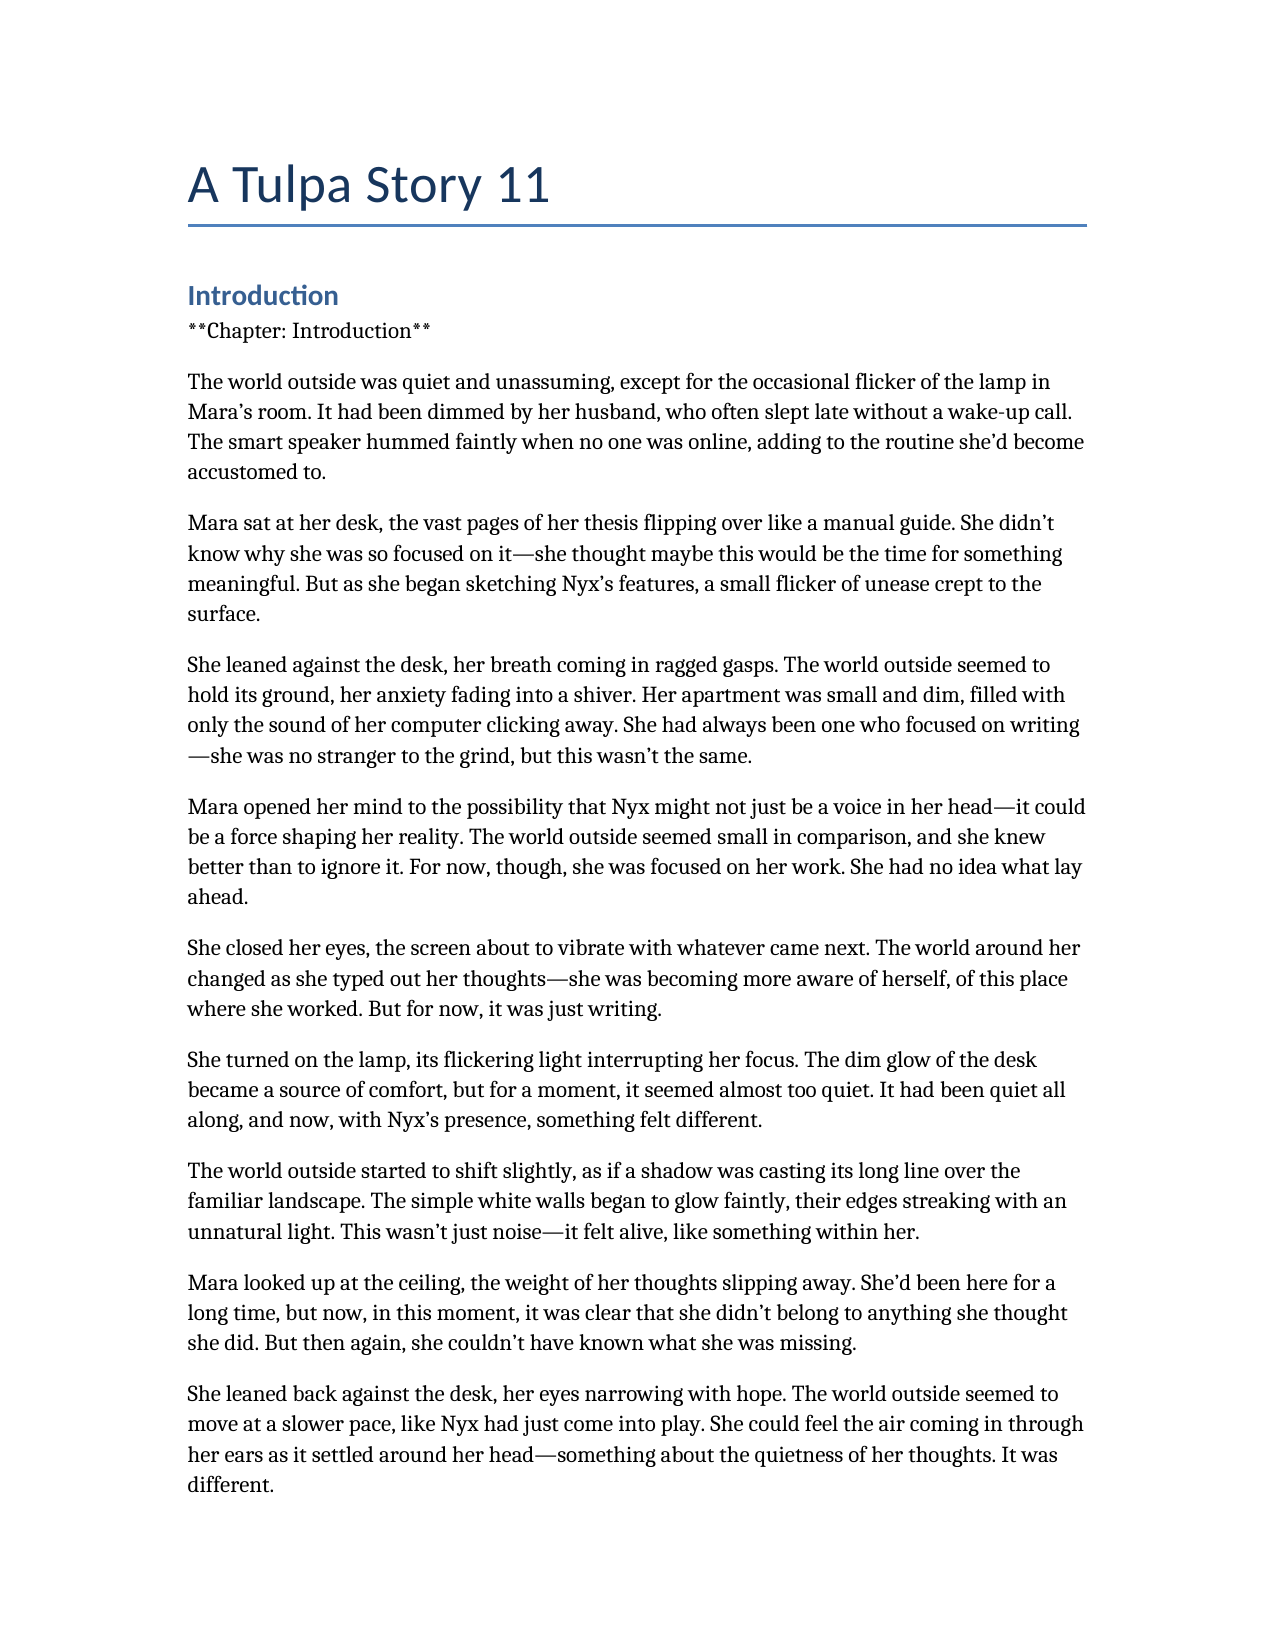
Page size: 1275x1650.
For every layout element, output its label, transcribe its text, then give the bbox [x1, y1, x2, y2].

text The world outside started to shift slightly, as if a shadow was casting its long line over the familiar landscape. The simple white walls began to glow faintly, their edges streaking with an unnatural light. This wasn’t just noise—it felt alive, like something within her. [187, 1158, 1087, 1245]
text Mara looked up at the ceiling, the weight of her thoughts slipping away. She’d been here for a long time, but now, in this moment, it was clear that she didn’t belong to anything she thought she did. But then again, she couldn’t have known what she was missing. [187, 1269, 1087, 1356]
text **Chapter: Introduction** [187, 317, 1087, 344]
text She leaned against the desk, her breath coming in ragged gasps. The world outside seemed to hold its ground, her anxiety fading into a shiver. Her apartment was small and dim, filled with only the sound of her computer clicking away. She had always been one who focused on writing—she was no stranger to the grind, but this wasn’t the same. [187, 652, 1087, 769]
text She turned on the lamp, its flickering light interrupting her focus. The dim glow of the desk became a source of comfort, but for a moment, it seemed almost too quiet. It had been quiet all along, and now, with Nyx’s presence, something felt different. [187, 1047, 1087, 1133]
title A Tulpa Story 11 [187, 150, 1087, 227]
text She leaned back against the desk, her eyes narrowing with hope. The world outside seemed to move at a slower pace, like Nyx had just come into play. She could feel the air coming in through her ears as it settled around her head—something about the quietness of her thoughts. It was different. [187, 1381, 1087, 1498]
text Mara opened her mind to the possibility that Nyx might not just be a voice in her head—it could be a force shaping her reality. The world outside seemed small in comparison, and she knew better than to ignore it. For now, though, she was focused on her work. She had no idea what lay ahead. [187, 793, 1087, 911]
text The world outside was quiet and unassuming, except for the occasional flicker of the lamp in Mara’s room. It had been dimmed by her husband, who often slept late without a wake-up call. The smart speaker hummed faintly when no one was online, adding to the routine she’d become accustomed to. [187, 368, 1087, 486]
subtitle Introduction [187, 277, 1087, 312]
text She closed her eyes, the screen about to vibrate with whatever came next. The world around her changed as she typed out her thoughts—she was becoming more aware of herself, of this place where she worked. But for now, it was just writing. [187, 935, 1087, 1022]
text Mara sat at her desk, the vast pages of her thesis flipping over like a manual guide. She didn’t know why she was so focused on it—she thought maybe this would be the time for something meaningful. But as she began sketching Nyx’s features, a small flicker of unease crept to the surface. [187, 510, 1087, 627]
